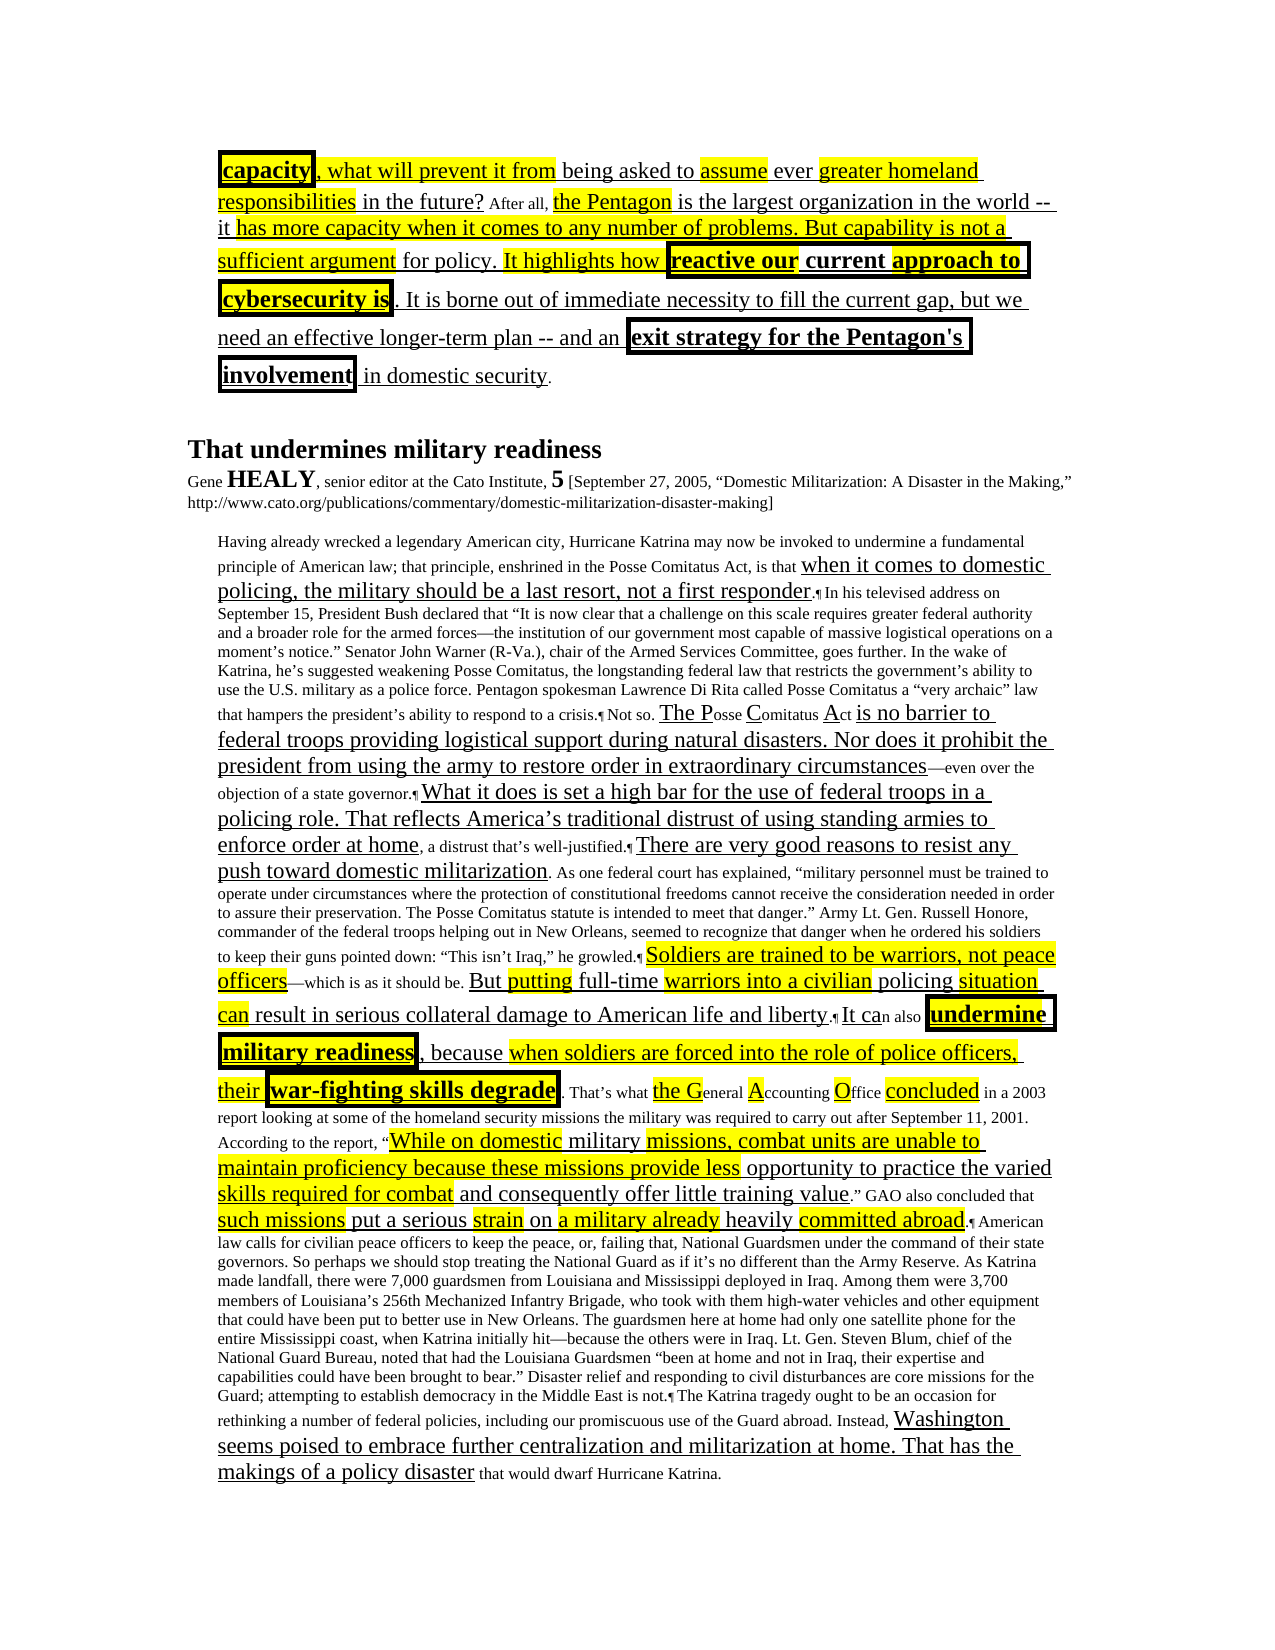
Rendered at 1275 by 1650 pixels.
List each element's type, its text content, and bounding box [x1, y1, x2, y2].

text Gene HEALY, senior editor at the Cato Institute, 5 [September 27, 2005, “Domestic Militarization: A Disaster in the Making,” http://www.cato.org/publications/commentary/domestic-militarization-disaster-making] [187, 464, 1087, 512]
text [217, 150, 1057, 393]
text Having already wrecked a legendary American city, Hurricane Katrina may now be invoked to undermine a fundamental principle of American law; that principle, enshrined in the Posse Comitatus Act, is that when it comes to domestic policing, the military should be a last resort, not a first responder.¶ In his televised address on September 15, President Bush declared that “It is now clear that a challenge on this scale requires greater federal authority and a broader role for the armed forces—the institution of our government most capable of massive logistical operations on a moment’s notice.” Senator John Warner (R-Va.), chair of the Armed Services Committee, goes further. In the wake of Katrina, he’s suggested weakening Posse Comitatus, the longstanding federal law that restricts the government’s ability to use the U.S. military as a police force. Pentagon spokesman Lawrence Di Rita called Posse Comitatus a “very archaic” law that hampers the president’s ability to respond to a crisis.¶ Not so. The Posse Comitatus Act is no barrier to federal troops providing logistical support during natural disasters. Nor does it prohibit the president from using the army to restore order in extraordinary circumstances—even over the objection of a state governor.¶ What it does is set a high bar for the use of federal troops in a policing role. That reflects America’s traditional distrust of using standing armies to enforce order at home, a distrust that’s well-justified.¶ There are very good reasons to resist any push toward domestic militarization. As one federal court has explained, “military personnel must be trained to operate under circumstances where the protection of constitutional freedoms cannot receive the consideration needed in order to assure their preservation. The Posse Comitatus statute is intended to meet that danger.” Army Lt. Gen. Russell Honore, commander of the federal troops helping out in New Orleans, seemed to recognize that danger when he ordered his soldiers to keep their guns pointed down: “This isn’t Iraq,” he growled.¶ Soldiers are trained to be warriors, not peace officers—which is as it should be. But putting full-time warriors into a civilian policing situation can result in serious collateral damage to American life and liberty.¶ It can also undermine military readiness, because when soldiers are forced into the role of police officers, their war-fighting skills degrade. That’s what the General Accounting Office concluded in a 2003 report looking at some of the homeland security missions the military was required to carry out after September 11, 2001. According to the report, “While on domestic military missions, combat units are unable to maintain proficiency because these missions provide less opportunity to practice the varied skills required for combat and consequently offer little training value.” GAO also concluded that such missions put a serious strain on a military already heavily committed abroad.¶ American law calls for civilian peace officers to keep the peace, or, failing that, National Guardsmen under the command of their state governors. So perhaps we should stop treating the National Guard as if it’s no different than the Army Reserve. As Katrina made landfall, there were 7,000 guardsmen from Louisiana and Mississippi deployed in Iraq. Among them were 3,700 members of Louisiana’s 256th Mechanized Infantry Brigade, who took with them high-water vehicles and other equipment that could have been put to better use in New Orleans. The guardsmen here at home had only one satellite phone for the entire Mississippi coast, when Katrina initially hit—because the others were in Iraq. Lt. Gen. Steven Blum, chief of the National Guard Bureau, noted that had the Louisiana Guardsmen “been at home and not in Iraq, their expertise and capabilities could have been brought to bear.” Disaster relief and responding to civil disturbances are core missions for the Guard; attempting to establish democracy in the Middle East is not.¶ The Katrina tragedy ought to be an occasion for rethinking a number of federal policies, including our promiscuous use of the Guard abroad. Instead, Washington seems poised to embrace further centralization and militarization at home. That has the makings of a policy disaster that would dwarf Hurricane Katrina. [217, 532, 1057, 1484]
subtitle That undermines military readiness [187, 433, 1087, 464]
